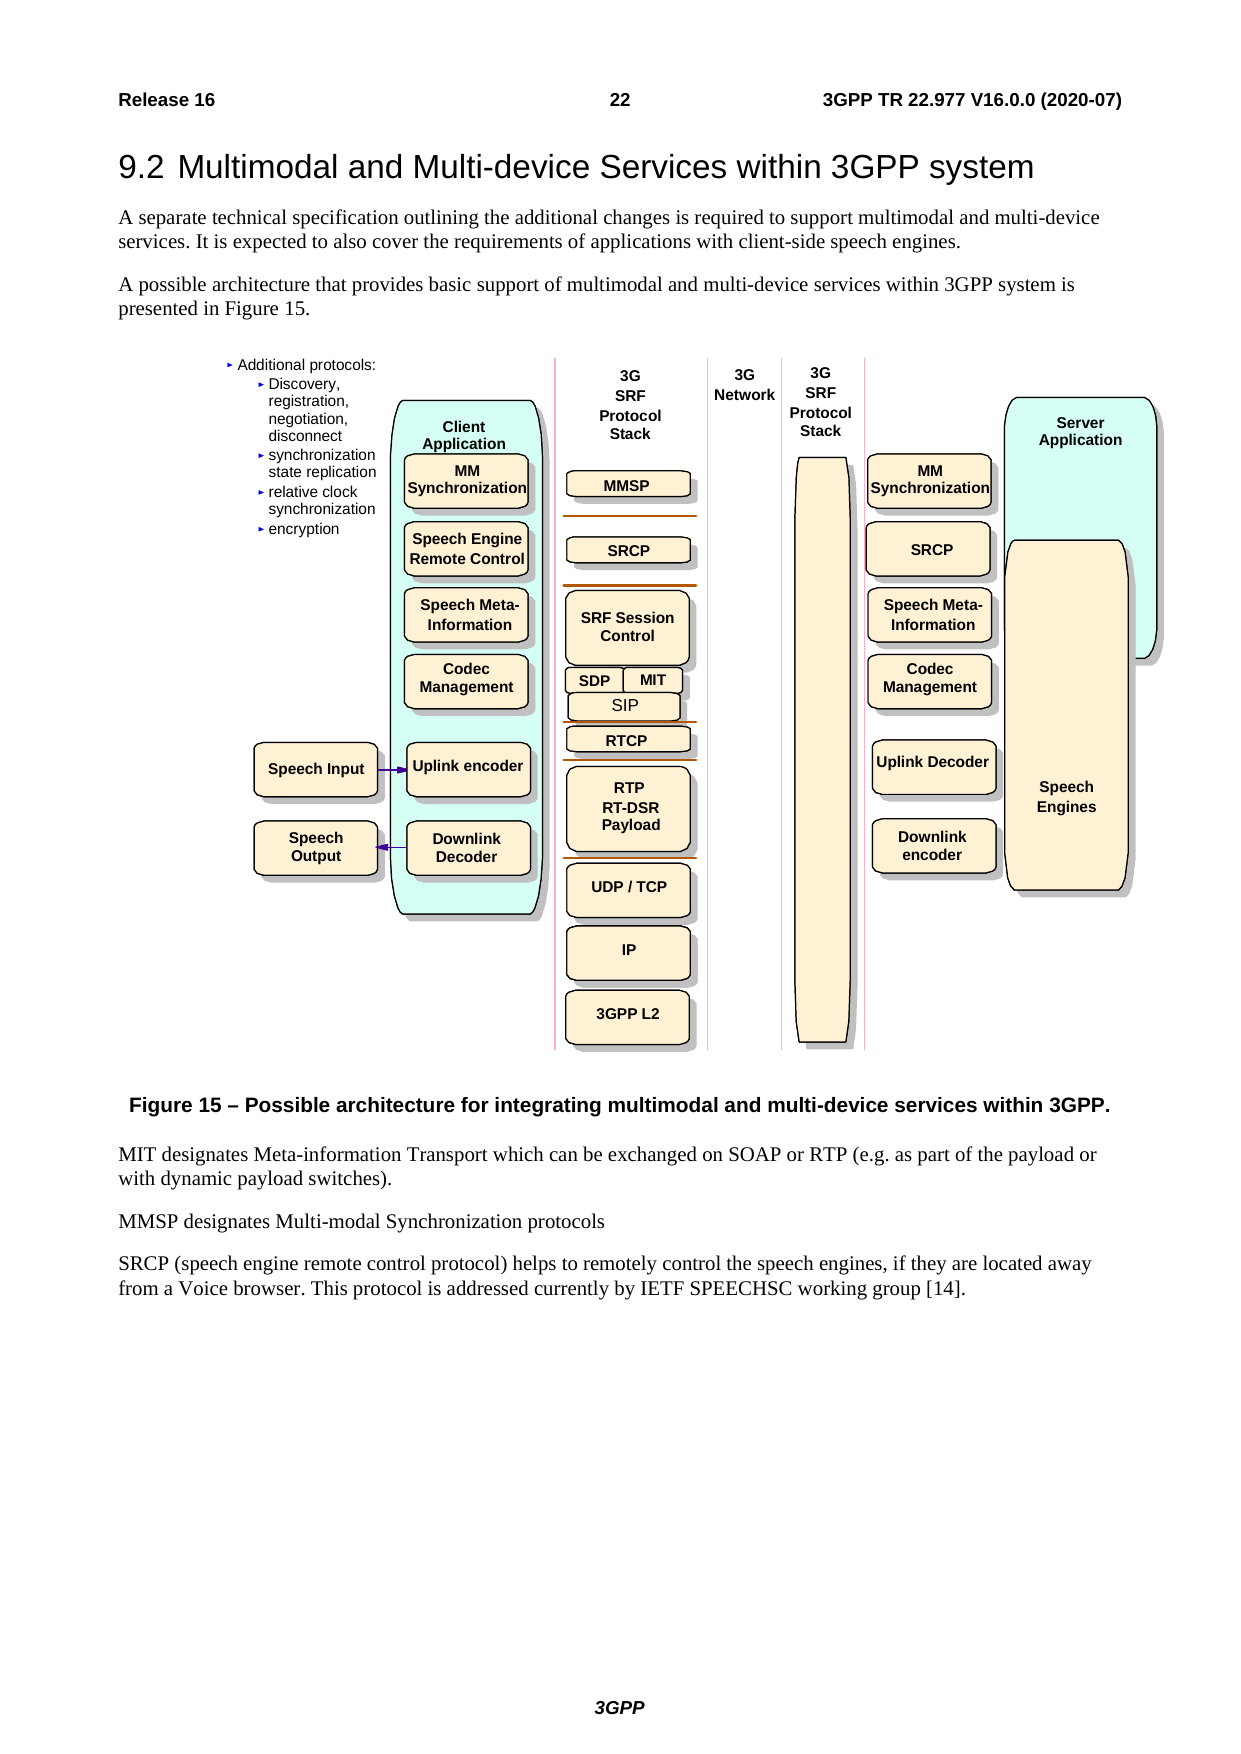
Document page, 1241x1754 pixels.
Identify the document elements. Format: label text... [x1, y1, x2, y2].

text Figure 15 – Possible architecture for integrating multimodal and multi-device services within 3GPP. [118, 1093, 1122, 1117]
subtitle 9.2 Multimodal and Multi-device Services within 3GPP system [118, 147, 1122, 186]
text MIT designates Meta-information Transport which can be exchanged on SOAP or RTP (e.g. as part of the payload or with dynamic payload switches). [118, 1142, 1122, 1190]
text MMSP designates Multi-modal Synchronization protocols [118, 1208, 1122, 1233]
text A separate technical specification outlining the additional changes is required to support multimodal and multi-device services. It is expected to also cover the requirements of applications with client-side speech engines. [118, 205, 1122, 253]
text SRCP (speech engine remote control protocol) helps to remotely control the speech engines, if they are located away from a Voice browser. This protocol is addressed currently by IETF SPEECHSC working group [14]. [118, 1251, 1122, 1299]
text A possible architecture that provides basic support of multimodal and multi-device services within 3GPP system is presented in Figure 15. [118, 272, 1122, 320]
